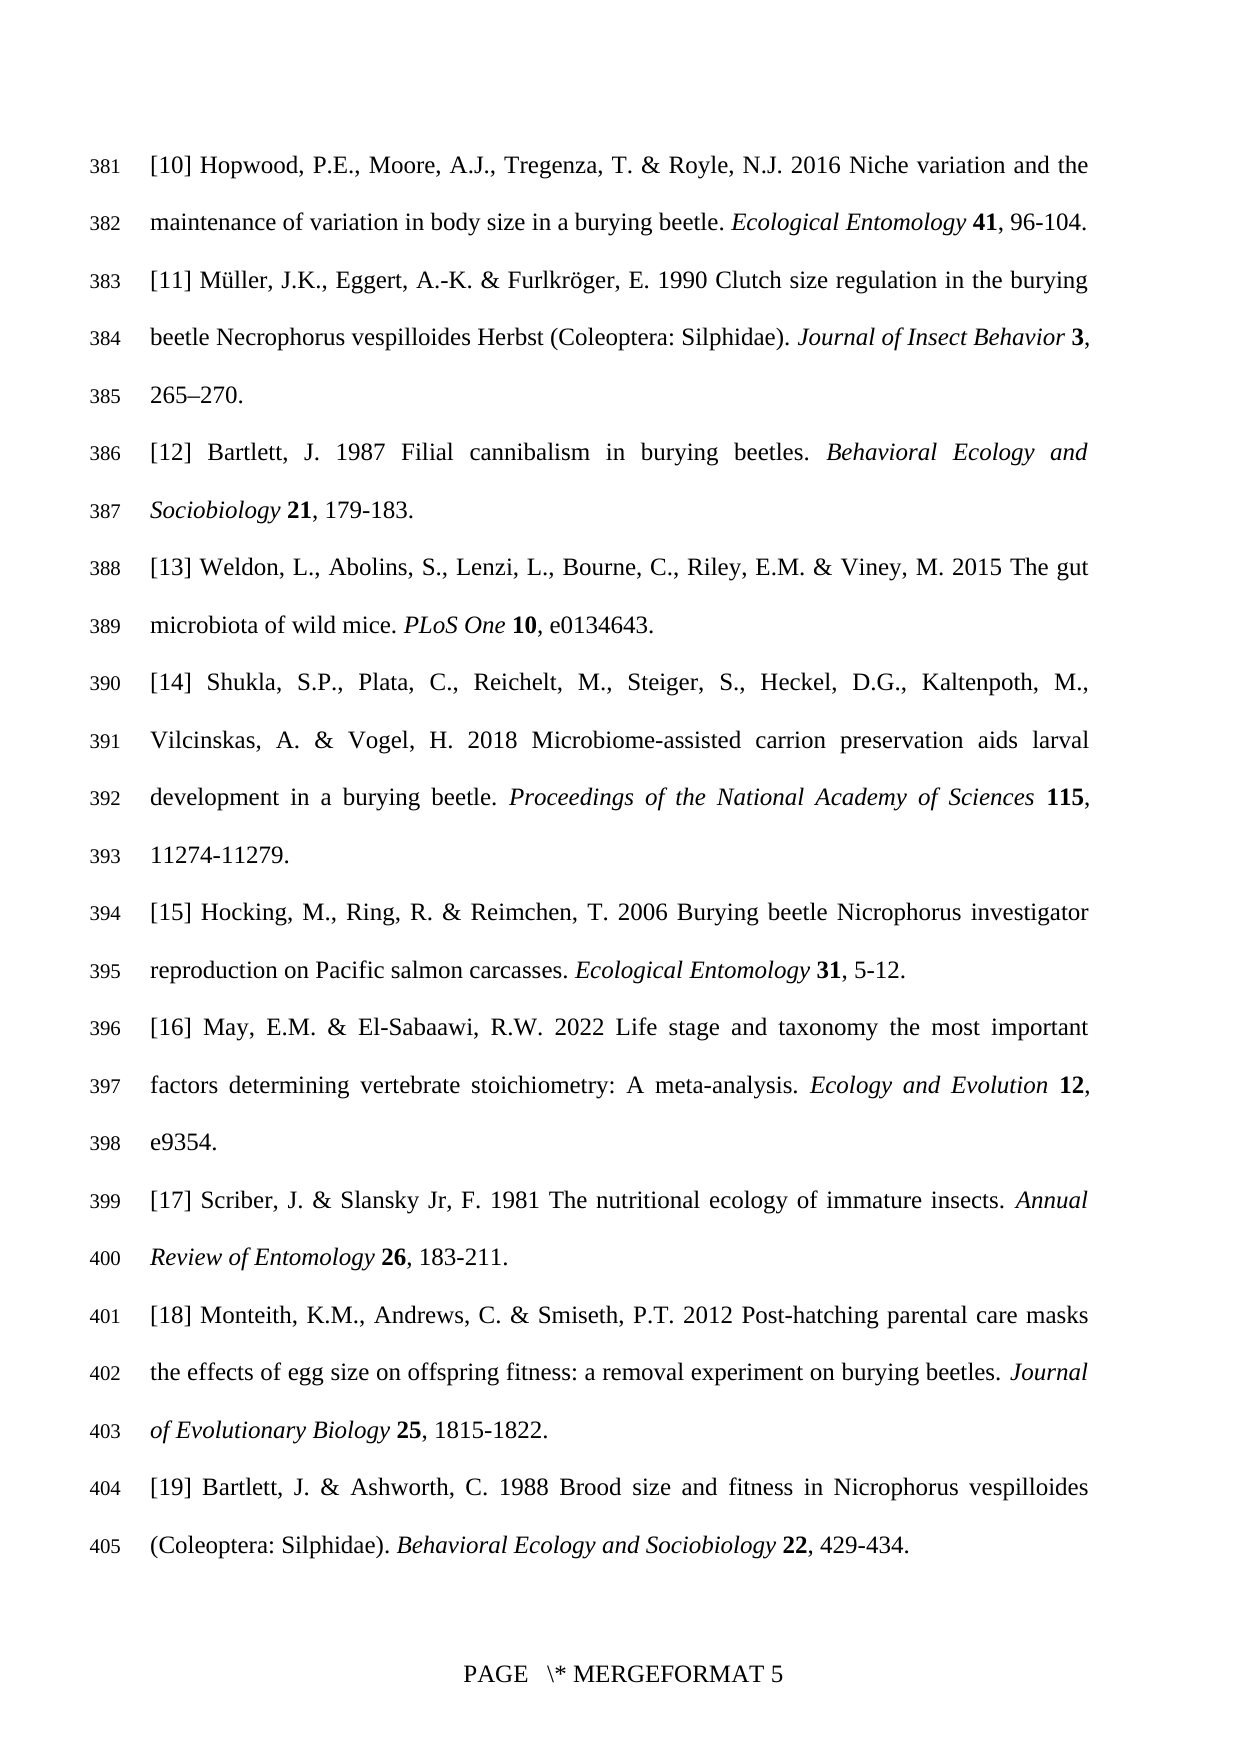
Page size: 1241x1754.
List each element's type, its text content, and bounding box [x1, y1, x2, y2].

text [16] May, E.M. & El‐Sabaawi, R.W. 2022 Life stage and taxonomy the most important factors determining vertebrate stoichiometry: A meta‐analysis. Ecology and Evolution 12, e9354. [150, 1012, 1090, 1156]
text [15] Hocking, M., Ring, R. & Reimchen, T. 2006 Burying beetle Nicrophorus investigator reproduction on Pacific salmon carcasses. Ecological Entomology 31, 5-12. [150, 897, 1090, 984]
text [17] Scriber, J. & Slansky Jr, F. 1981 The nutritional ecology of immature insects. Annual Review of Entomology 26, 183-211. [150, 1185, 1090, 1271]
text [19] Bartlett, J. & Ashworth, C. 1988 Brood size and fitness in Nicrophorus vespilloides (Coleoptera: Silphidae). Behavioral Ecology and Sociobiology 22, 429-434. [150, 1472, 1090, 1559]
text [11] Müller, J.K., Eggert, A.-K. & Furlkröger, E. 1990 Clutch size regulation in the burying beetle Necrophorus vespilloides Herbst (Coleoptera: Silphidae). Journal of Insect Behavior 3, 265–270. [150, 265, 1090, 409]
text [13] Weldon, L., Abolins, S., Lenzi, L., Bourne, C., Riley, E.M. & Viney, M. 2015 The gut microbiota of wild mice. PLoS One 10, e0134643. [150, 552, 1090, 639]
text [14] Shukla, S.P., Plata, C., Reichelt, M., Steiger, S., Heckel, D.G., Kaltenpoth, M., Vilcinskas, A. & Vogel, H. 2018 Microbiome-assisted carrion preservation aids larval development in a burying beetle. Proceedings of the National Academy of Sciences 115, 11274-11279. [150, 667, 1090, 869]
text [10] Hopwood, P.E., Moore, A.J., Tregenza, T. & Royle, N.J. 2016 Niche variation and the maintenance of variation in body size in a burying beetle. Ecological Entomology 41, 96-104. [150, 150, 1090, 236]
text [12] Bartlett, J. 1987 Filial cannibalism in burying beetles. Behavioral Ecology and Sociobiology 21, 179-183. [150, 437, 1090, 524]
text [18] Monteith, K.M., Andrews, C. & Smiseth, P.T. 2012 Post‐hatching parental care masks the effects of egg size on offspring fitness: a removal experiment on burying beetles. Journal of Evolutionary Biology 25, 1815-1822. [150, 1300, 1090, 1444]
